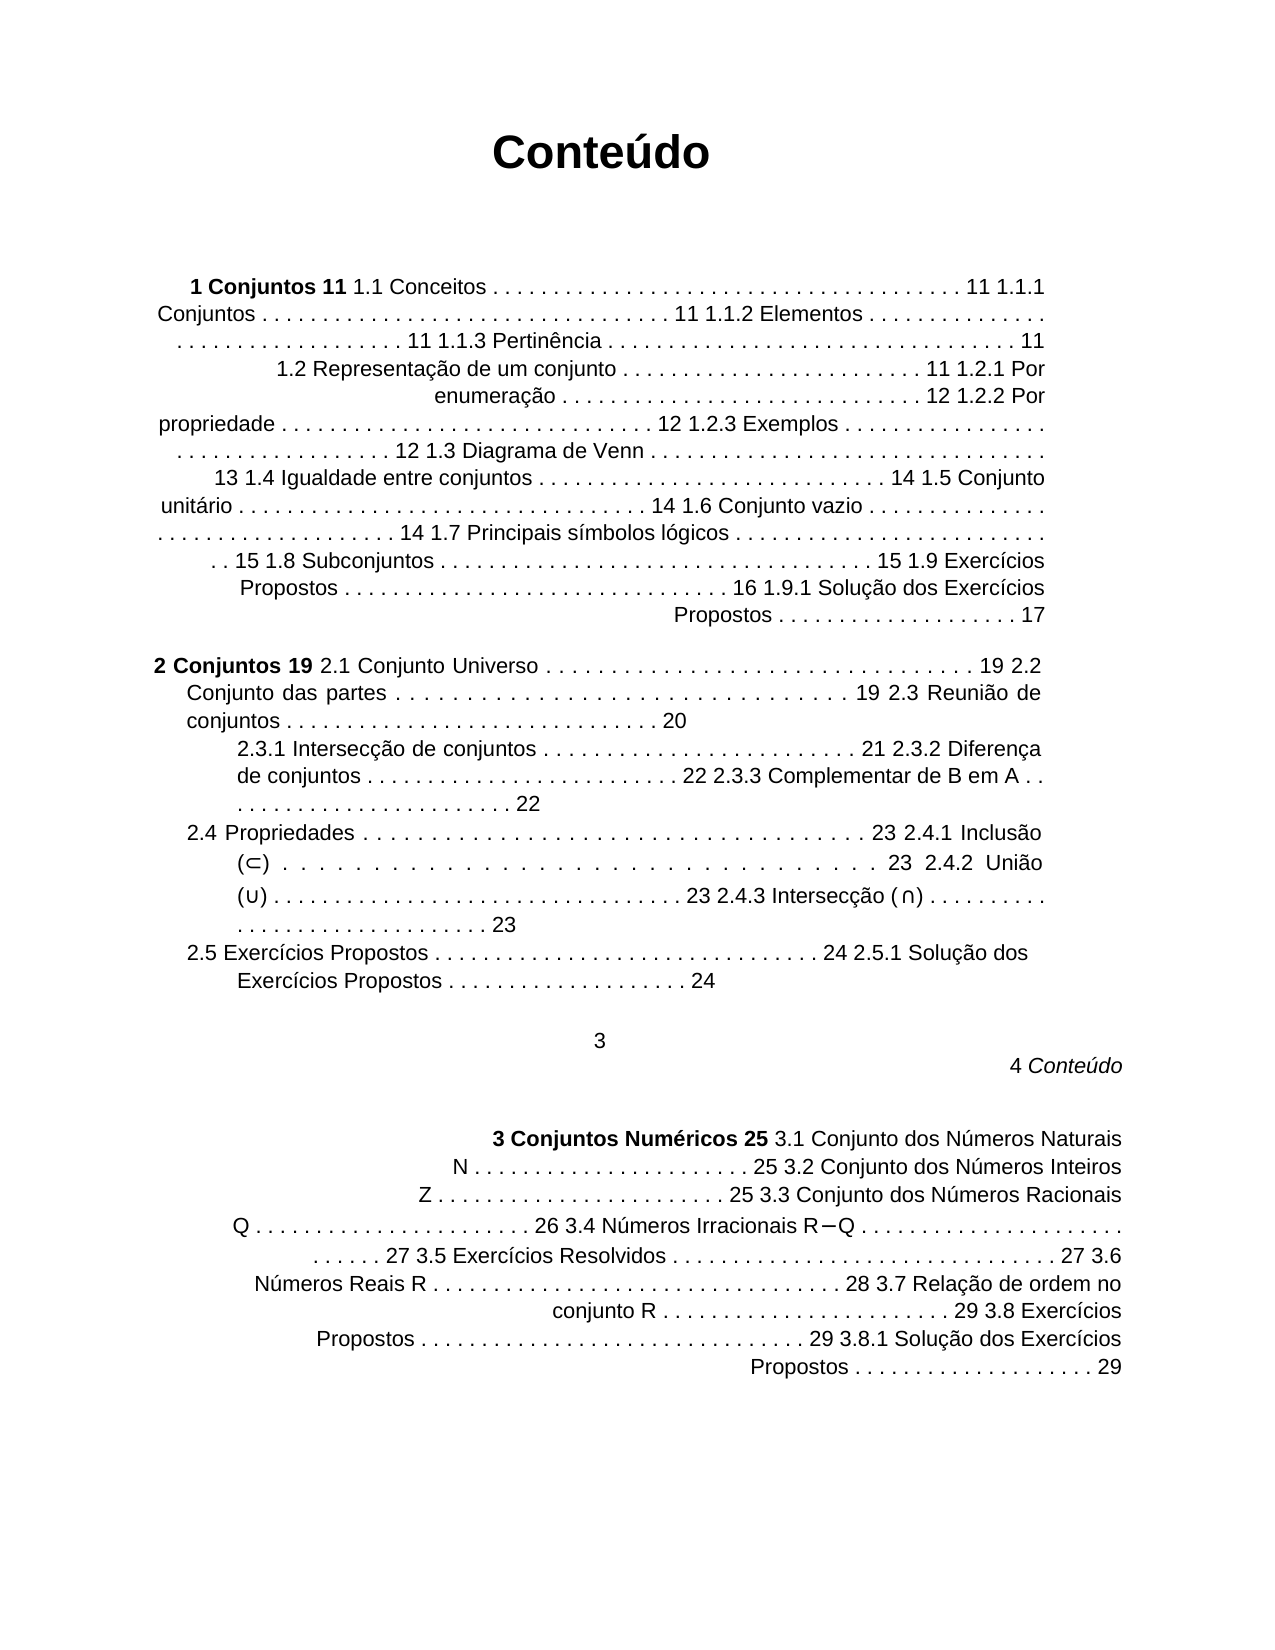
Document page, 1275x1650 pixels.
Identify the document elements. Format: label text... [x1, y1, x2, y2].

text Conteúdo [492, 124, 1168, 178]
text 4 Conteúdo [82, 1053, 1122, 1079]
text 3 [594, 1028, 1168, 1053]
text 2.4 Propriedades . . . . . . . . . . . . . . . . . . . . . . . . . . . . . . . . . . . . . 23 2.4.1 Inclusão (⊂) . . . . . . . . . . . . . . . . . . . . . . . . . . . . . . . . . 23 2.4.2 União (∪) . . . . . . . . . . . . . . . . . . . . . . . . . . . . . . . . . . 23 2.4.3 Intersecção (∩) . . . . . . . . . . . . . . . . . . . . . . . . . . . . . . . 23 [187, 819, 1046, 937]
text 2 Conjuntos 19 2.1 Conjunto Universo . . . . . . . . . . . . . . . . . . . . . . . . . . . . . . . . . 19 2.2 Conjunto das partes . . . . . . . . . . . . . . . . . . . . . . . . . . . . . . . . 19 2.3 Reunião de conjuntos . . . . . . . . . . . . . . . . . . . . . . . . . . . . . . . 20 [154, 653, 1046, 733]
text 2.3.1 Intersecção de conjuntos . . . . . . . . . . . . . . . . . . . . . . . . . 21 2.3.2 Diferença de conjuntos . . . . . . . . . . . . . . . . . . . . . . . . . . 22 2.3.3 Complementar de B em A . . . . . . . . . . . . . . . . . . . . . . . . . 22 [237, 736, 1046, 816]
text 2.5 Exercícios Propostos . . . . . . . . . . . . . . . . . . . . . . . . . . . . . . . . 24 2.5.1 Solução dos Exercícios Propostos . . . . . . . . . . . . . . . . . . . . 24 [187, 940, 1046, 993]
text 1 Conjuntos 11 1.1 Conceitos . . . . . . . . . . . . . . . . . . . . . . . . . . . . . . . . . . . . . . . 11 1.1.1 Conjuntos . . . . . . . . . . . . . . . . . . . . . . . . . . . . . . . . . . 11 1.1.2 Elementos . . . . . . . . . . . . . . . . . . . . . . . . . . . . . . . . . . 11 1.1.3 Pertinência . . . . . . . . . . . . . . . . . . . . . . . . . . . . . . . . . . 11 1.2 Representação de um conjunto . . . . . . . . . . . . . . . . . . . . . . . . . 11 1.2.1 Por enumeração . . . . . . . . . . . . . . . . . . . . . . . . . . . . . . 12 1.2.2 Por propriedade . . . . . . . . . . . . . . . . . . . . . . . . . . . . . . . 12 1.2.3 Exemplos . . . . . . . . . . . . . . . . . . . . . . . . . . . . . . . . . . . 12 1.3 Diagrama de Venn . . . . . . . . . . . . . . . . . . . . . . . . . . . . . . . . . 13 1.4 Igualdade entre conjuntos . . . . . . . . . . . . . . . . . . . . . . . . . . . . . 14 1.5 Conjunto unitário . . . . . . . . . . . . . . . . . . . . . . . . . . . . . . . . . . 14 1.6 Conjunto vazio . . . . . . . . . . . . . . . . . . . . . . . . . . . . . . . . . . . 14 1.7 Principais símbolos lógicos . . . . . . . . . . . . . . . . . . . . . . . . . . . . 15 1.8 Subconjuntos . . . . . . . . . . . . . . . . . . . . . . . . . . . . . . . . . . . . 15 1.9 Exercícios Propostos . . . . . . . . . . . . . . . . . . . . . . . . . . . . . . . . 16 1.9.1 Solução dos Exercícios Propostos . . . . . . . . . . . . . . . . . . . . 17 [155, 273, 1046, 627]
text 3 Conjuntos Numéricos 25 3.1 Conjunto dos Números Naturais N . . . . . . . . . . . . . . . . . . . . . . . 25 3.2 Conjunto dos Números Inteiros Z . . . . . . . . . . . . . . . . . . . . . . . . 25 3.3 Conjunto dos Números Racionais Q . . . . . . . . . . . . . . . . . . . . . . . 26 3.4 Números Irracionais R−Q . . . . . . . . . . . . . . . . . . . . . . . . . . . . 27 3.5 Exercícios Resolvidos . . . . . . . . . . . . . . . . . . . . . . . . . . . . . . . . 27 3.6 Números Reais R . . . . . . . . . . . . . . . . . . . . . . . . . . . . . . . . . . 28 3.7 Relação de ordem no conjunto R . . . . . . . . . . . . . . . . . . . . . . . . 29 3.8 Exercícios Propostos . . . . . . . . . . . . . . . . . . . . . . . . . . . . . . . . 29 3.8.1 Solução dos Exercícios Propostos . . . . . . . . . . . . . . . . . . . . 29 [230, 1126, 1122, 1379]
